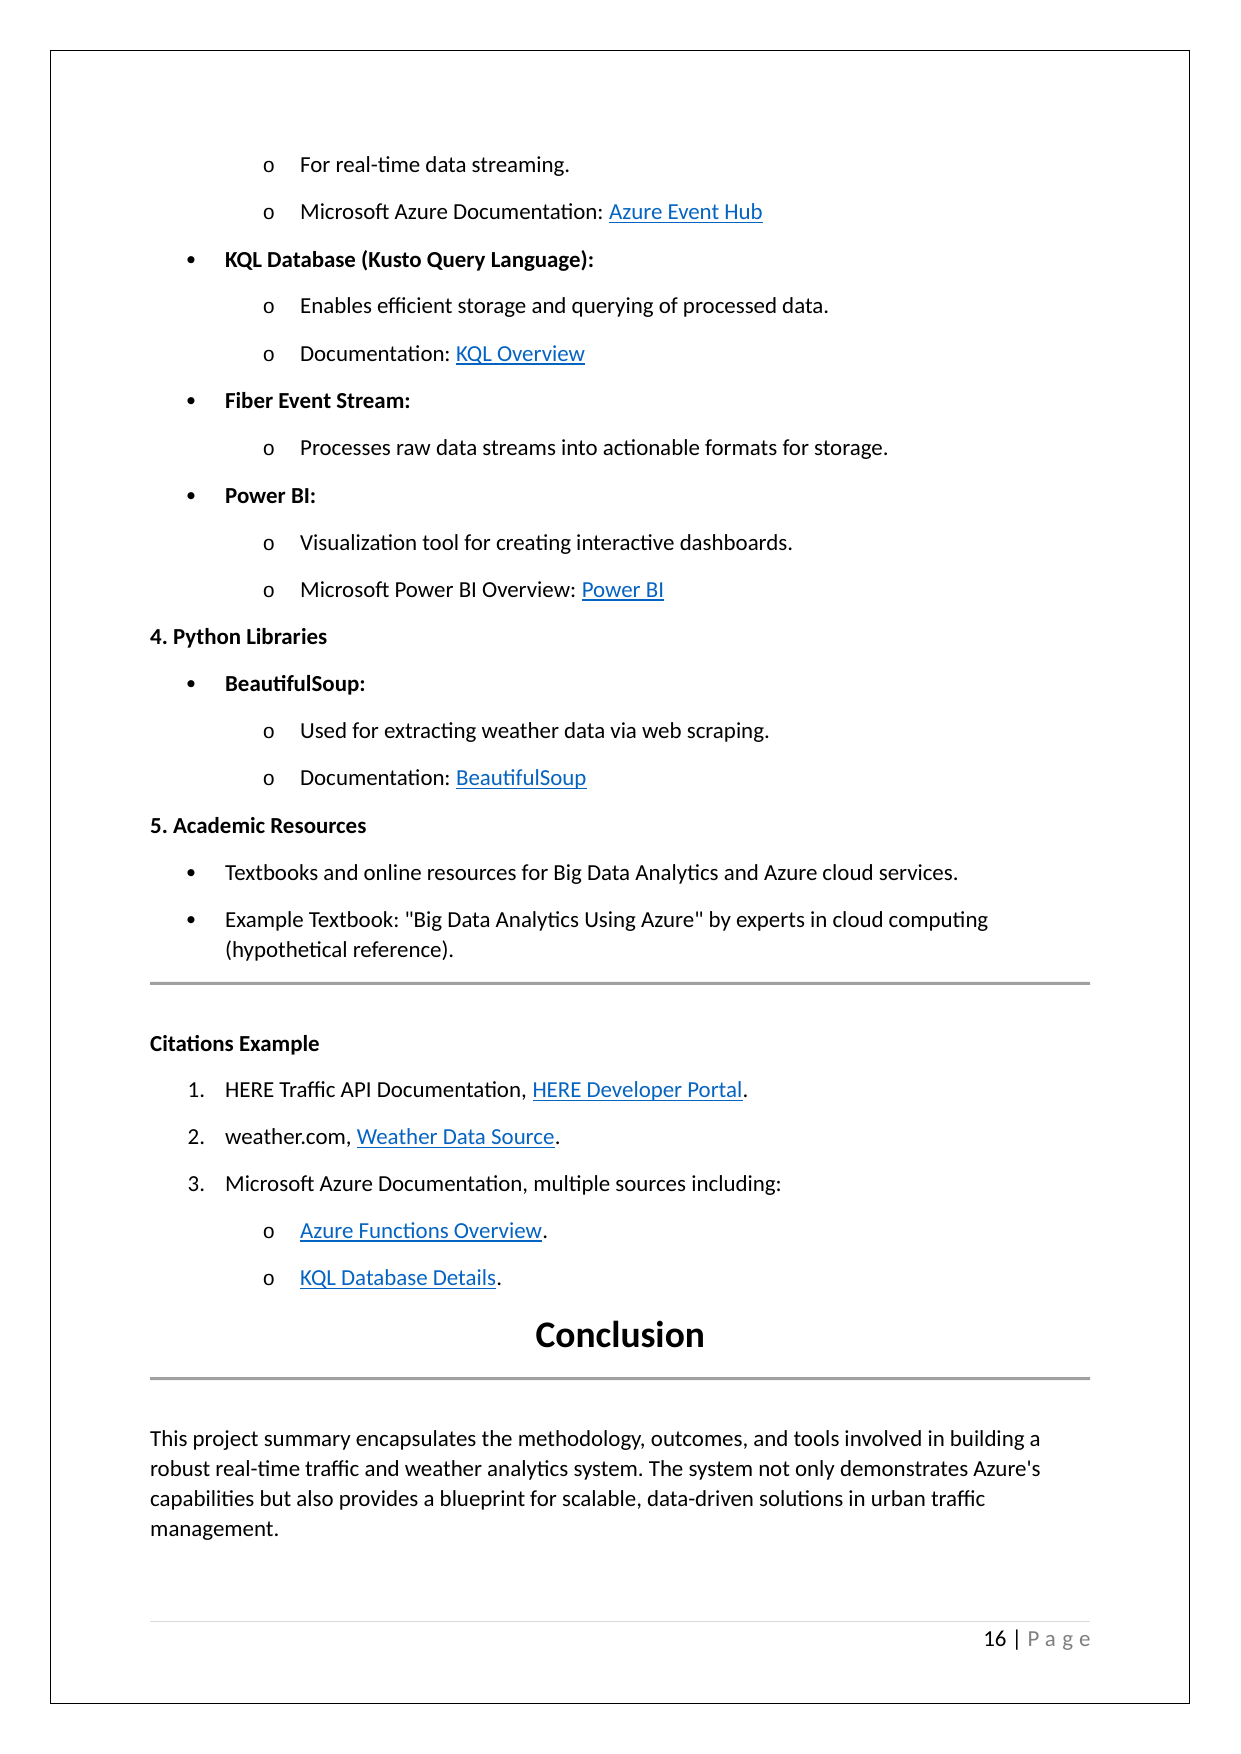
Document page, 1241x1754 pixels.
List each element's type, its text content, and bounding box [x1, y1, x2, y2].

list For real-time data streaming. [262, 150, 1090, 178]
list BeautifulSoup: [187, 669, 1090, 697]
text 4. Python Libraries [150, 622, 1090, 650]
list Processes raw data streams into actionable formats for storage. [262, 433, 1090, 462]
list Documentation: KQL Overview [262, 339, 1090, 368]
list Azure Functions Overview. [262, 1216, 1090, 1245]
list Used for extracting weather data via web scraping. [262, 716, 1090, 745]
text Conclusion [150, 1311, 1090, 1357]
list Microsoft Azure Documentation: Azure Event Hub [262, 197, 1090, 226]
list weather.com, Weather Data Source. [187, 1122, 1090, 1150]
list Fiber Event Stream: [187, 386, 1090, 414]
text Citations Example [150, 1029, 1090, 1057]
list Example Textbook: "Big Data Analytics Using Azure" by experts in cloud computing (hypothetical reference). [187, 905, 1090, 963]
list KQL Database Details. [262, 1263, 1090, 1292]
text This project summary encapsulates the methodology, outcomes, and tools involved in building a robust real-time traffic and weather analytics system. The system not only demonstrates Azure's capabilities but also provides a blueprint for scalable, data-driven solutions in urban traffic management. [150, 1424, 1090, 1543]
text 5. Academic Resources [150, 811, 1090, 839]
list Documentation: BeautifulSoup [262, 763, 1090, 792]
list Textbooks and online resources for Big Data Analytics and Azure cloud services. [187, 858, 1090, 886]
list Microsoft Power BI Overview: Power BI [262, 575, 1090, 603]
list Visualization tool for creating interactive dashboards. [262, 528, 1090, 556]
list Power BI: [187, 481, 1090, 509]
list KQL Database (Kusto Query Language): [187, 245, 1090, 273]
list Microsoft Azure Documentation, multiple sources including: [187, 1169, 1090, 1197]
list HERE Traffic API Documentation, HERE Developer Portal. [187, 1076, 1090, 1103]
list Enables efficient storage and querying of processed data. [262, 292, 1090, 320]
